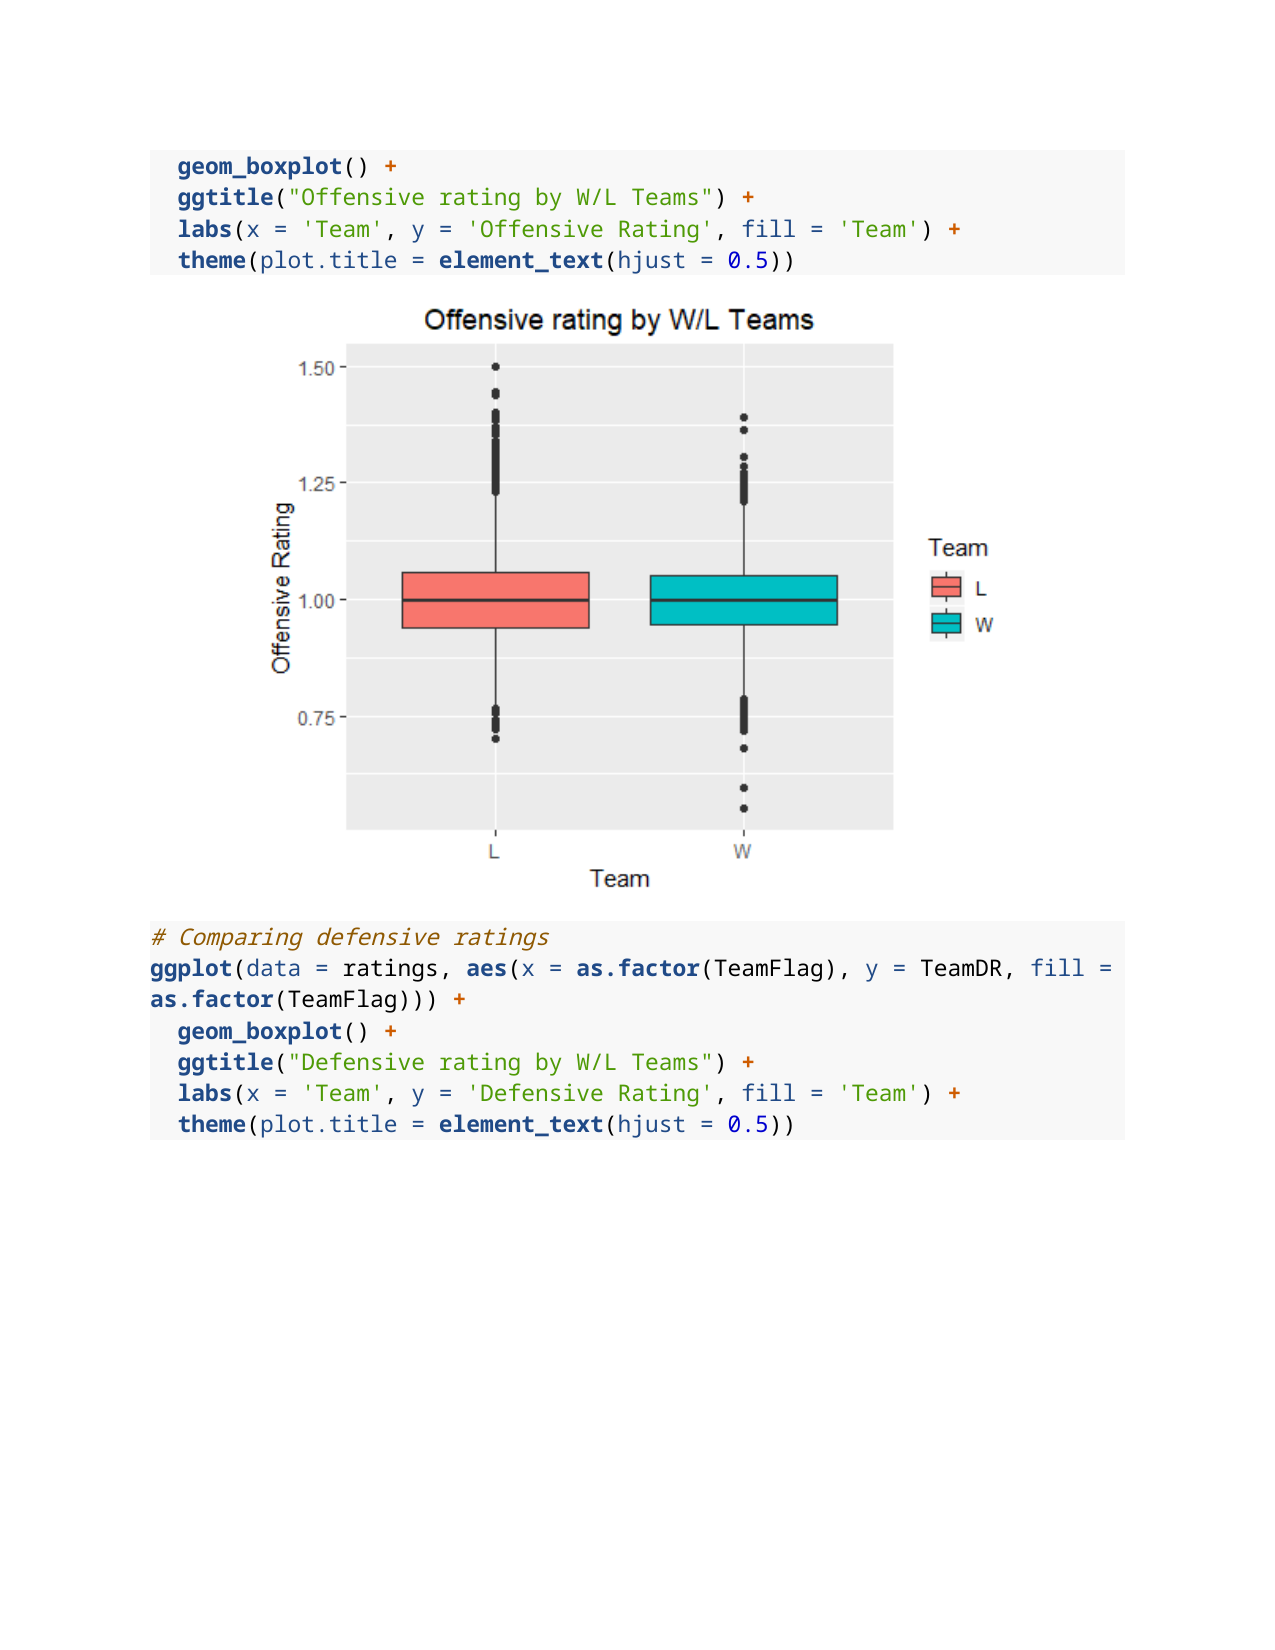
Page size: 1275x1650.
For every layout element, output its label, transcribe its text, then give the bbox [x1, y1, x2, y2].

text # Comparing defensive ratings ggplot(data = ratings, aes(x = as.factor(TeamFlag), y = TeamDR, fill = as.factor(TeamFlag))) + geom_boxplot() + ggtitle("Defensive rating by W/L Teams") + labs(x = 'Team', y = 'Defensive Rating', fill = 'Team') + theme(plot.title = element_text(hjust = 0.5)) [150, 921, 1125, 1140]
picture [258, 295, 1017, 903]
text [150, 150, 1125, 275]
